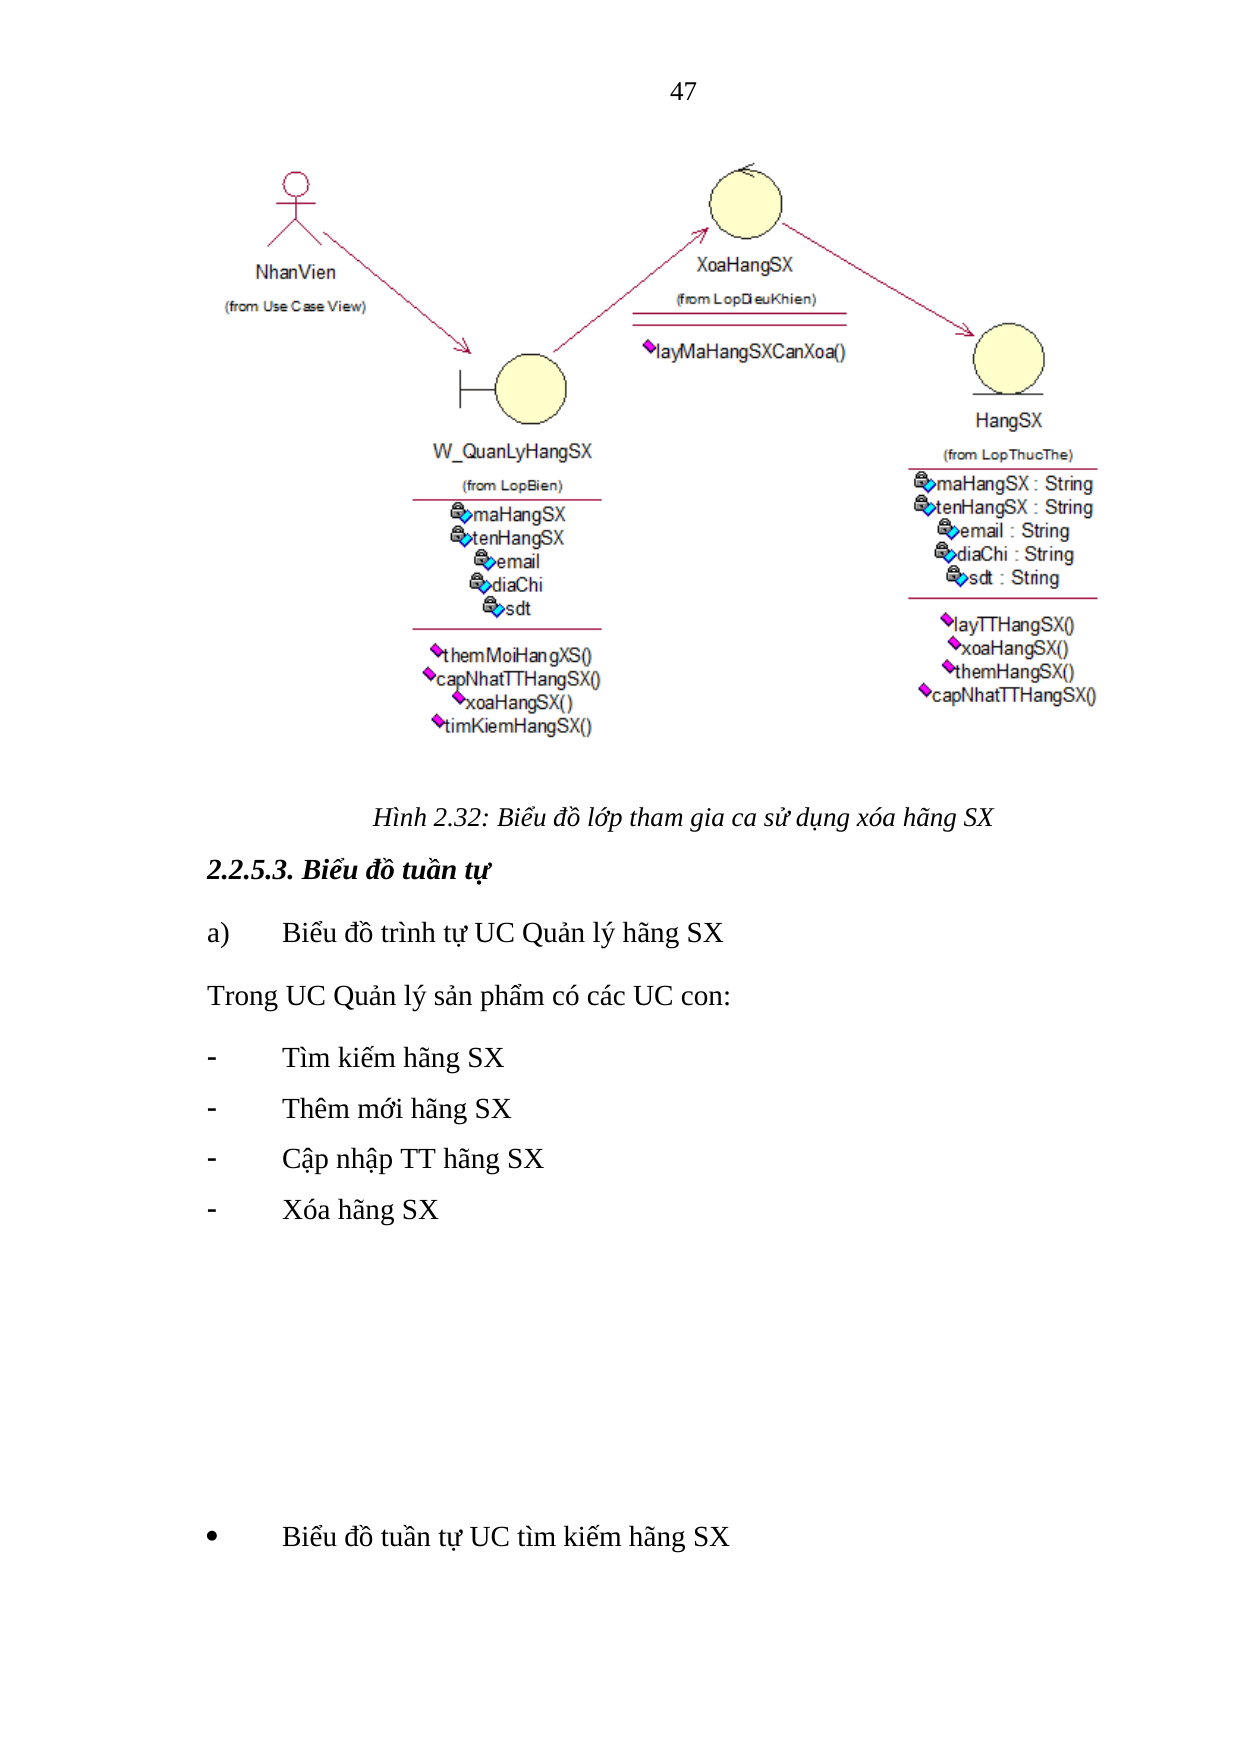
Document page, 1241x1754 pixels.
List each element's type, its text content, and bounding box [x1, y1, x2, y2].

subtitle 2.2.5.3. Biểu đồ tuần tự [207, 852, 1122, 886]
subtitle Hình 2.32: Biểu đồ lớp tham gia ca sử dụng xóa hãng SX [244, 801, 1122, 832]
list Xóa hãng SX [207, 1192, 1122, 1225]
list Biểu đồ tuần tự UC tìm kiếm hãng SX [207, 1519, 1122, 1552]
picture [206, 147, 1152, 774]
list Cập nhập TT hãng SX [207, 1141, 1122, 1175]
list Biểu đồ trình tự UC Quản lý hãng SX [207, 915, 1122, 948]
list Tìm kiếm hãng SX [207, 1041, 1122, 1074]
list Thêm mới hãng SX [207, 1091, 1122, 1124]
text Trong UC Quản lý sản phẩm có các UC con: [207, 978, 1122, 1011]
